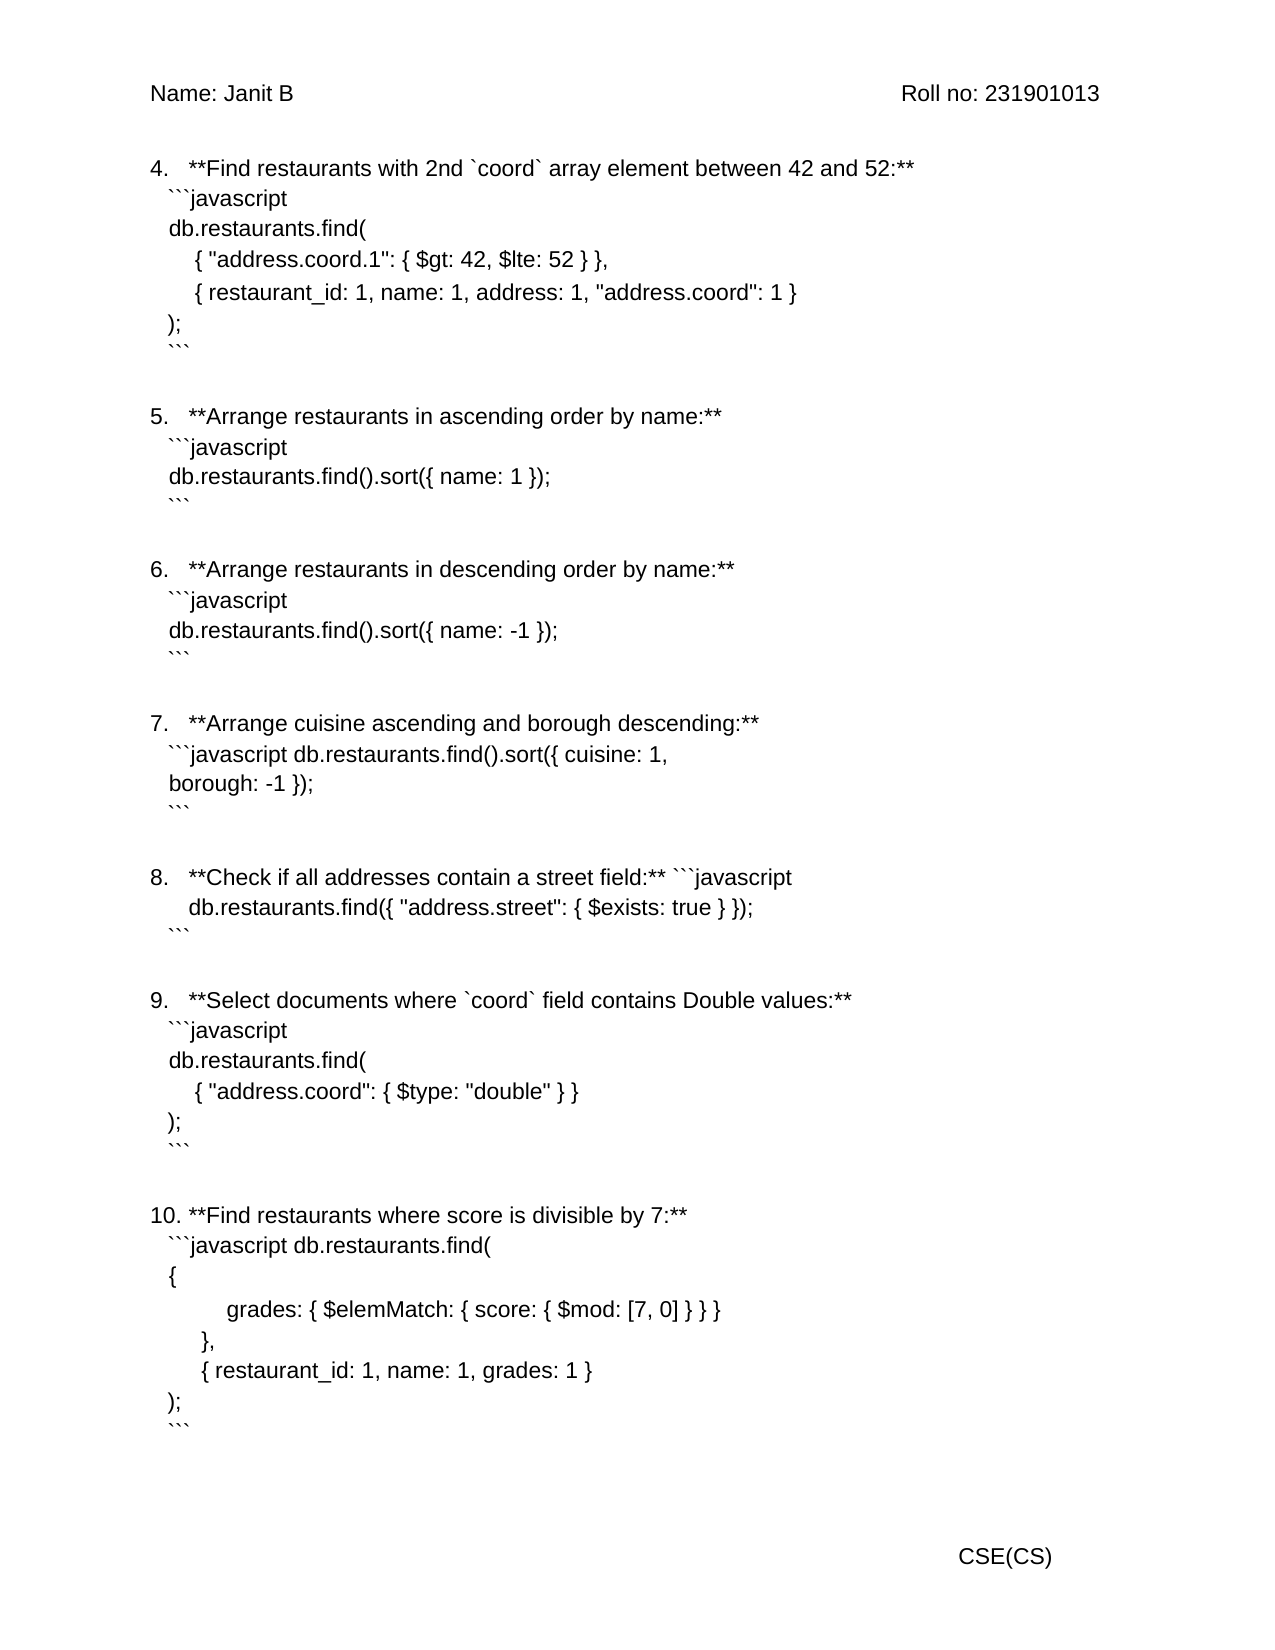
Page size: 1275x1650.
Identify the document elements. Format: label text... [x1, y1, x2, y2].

text ```javascript db.restaurants.find().sort({ name: -1 }); [167, 587, 558, 643]
text ```javascript db.restaurants.find( [167, 1017, 486, 1073]
text ``` [167, 924, 1046, 950]
list **Find restaurants with 2nd `coord` array element between 42 and 52:** [150, 155, 1046, 181]
text ```javascript db.restaurants.find().sort({ name: 1 }); [167, 433, 553, 489]
text ```javascript db.restaurants.find().sort({ cuisine: 1, borough: -1 }); [167, 741, 695, 797]
list **Find restaurants where score is divisible by 7:** [150, 1202, 1046, 1228]
list **Check if all addresses contain a street field:** ```javascript db.restaurants.find({ "address.street": { $exists: true } }); [150, 864, 1046, 920]
text ``` [167, 1418, 1046, 1445]
text ``` [167, 494, 1046, 520]
text ``` [167, 340, 1046, 366]
text { "address.coord.1": { $gt: 42, $lte: 52 } }, [194, 246, 1046, 272]
list **Arrange restaurants in descending order by name:** [150, 556, 1046, 583]
text ``` [167, 647, 1046, 674]
text ``` [167, 1139, 1046, 1165]
text { "address.coord": { $type: "double" } } [194, 1078, 1046, 1104]
text }, [201, 1327, 1046, 1353]
text ); [167, 1388, 1046, 1414]
text { restaurant_id: 1, name: 1, address: 1, "address.coord": 1 } [194, 279, 1046, 305]
text ``` [167, 801, 1046, 827]
list **Select documents where `coord` field contains Double values:** [150, 987, 1046, 1013]
list **Arrange restaurants in ascending order by name:** [150, 403, 1046, 429]
text ); [167, 1108, 1046, 1135]
text grades: { $elemMatch: { score: { $mod: [7, 0] } } } [226, 1296, 1046, 1322]
text { restaurant_id: 1, name: 1, grades: 1 } [201, 1357, 1046, 1384]
text ); [167, 309, 1046, 336]
text ```javascript db.restaurants.find( [167, 185, 486, 241]
list **Arrange cuisine ascending and borough descending:** [150, 710, 1046, 736]
text ```javascript db.restaurants.find( { [167, 1232, 492, 1288]
